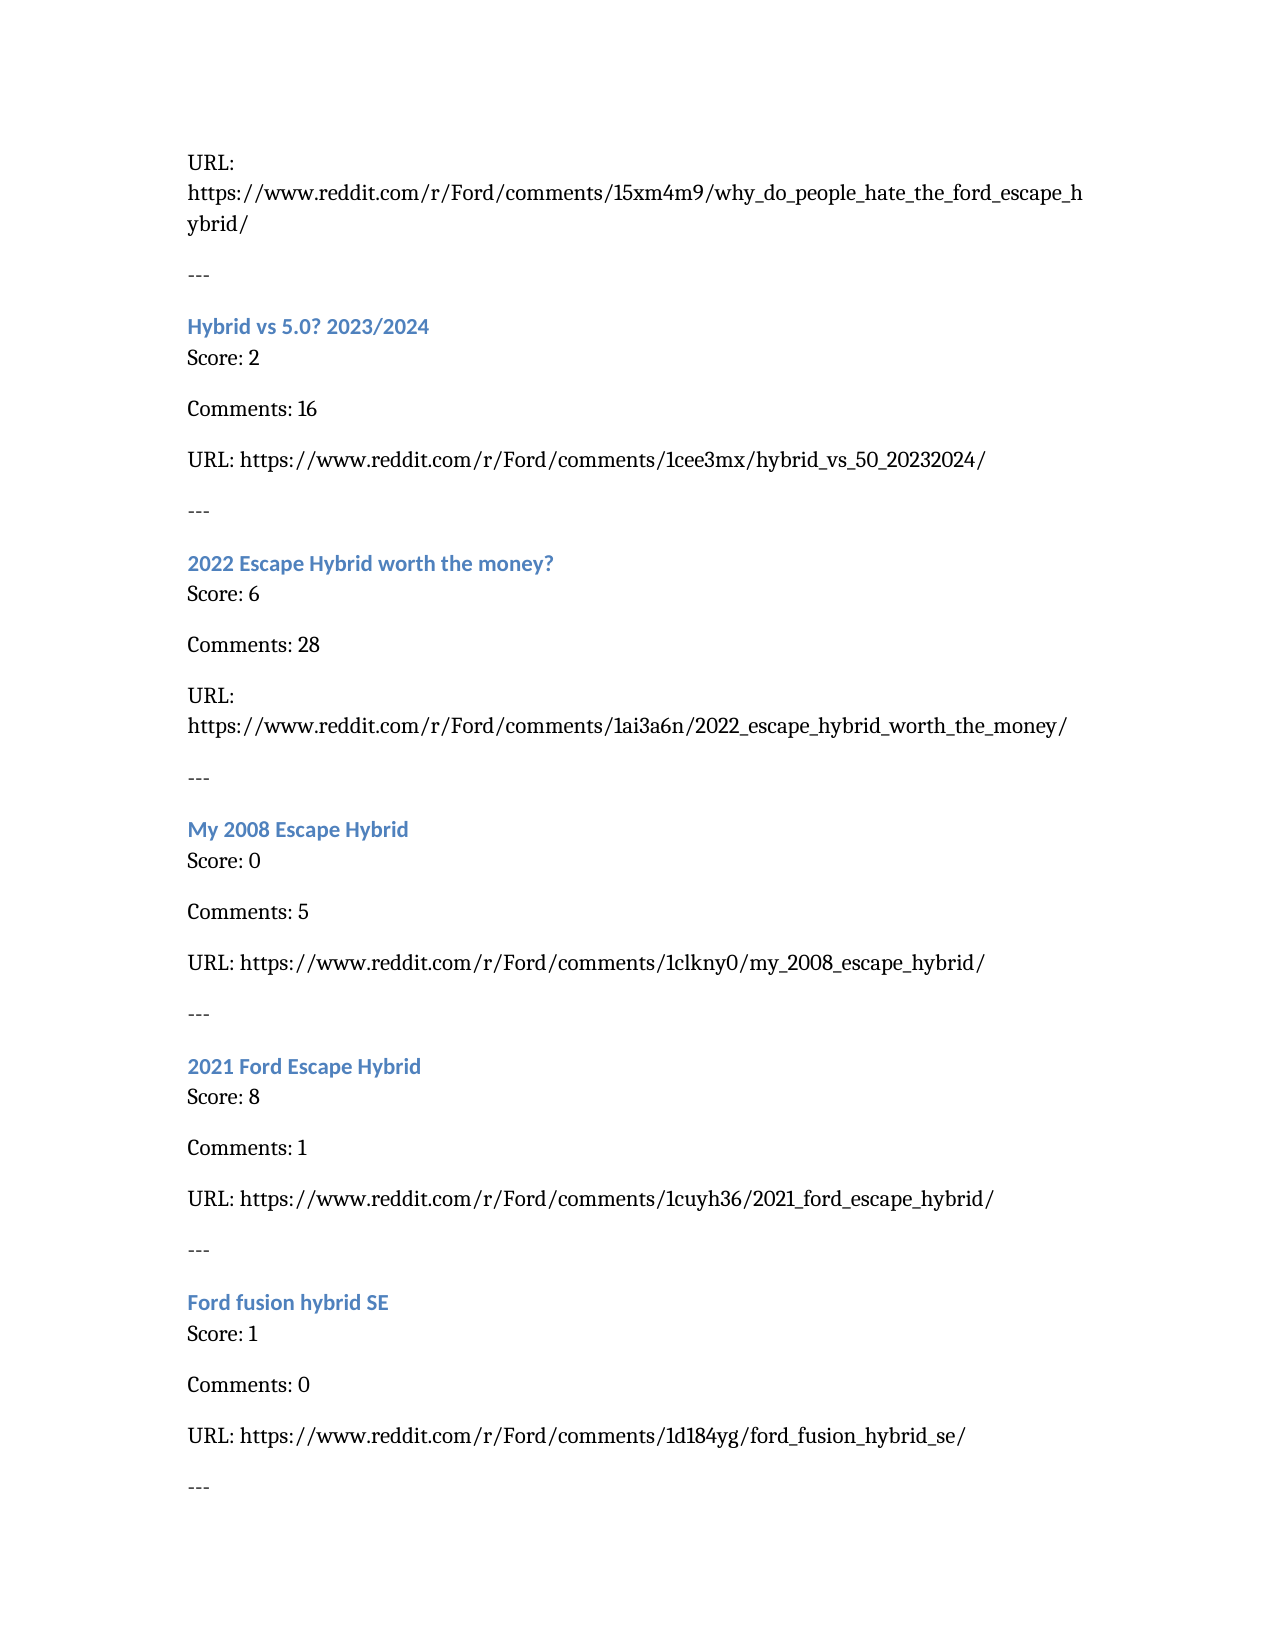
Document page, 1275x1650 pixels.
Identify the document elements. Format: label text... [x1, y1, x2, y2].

text URL: https://www.reddit.com/r/Ford/comments/1ai3a6n/2022_escape_hybrid_worth_the_money/ [187, 683, 1087, 740]
text URL: https://www.reddit.com/r/Ford/comments/15xm4m9/why_do_people_hate_the_ford_escape_hybrid/ [187, 150, 1087, 237]
subtitle Ford fusion hybrid SE [187, 1288, 1087, 1316]
text --- [187, 1001, 1087, 1027]
text --- [187, 764, 1087, 791]
subtitle 2021 Ford Escape Hybrid [187, 1052, 1087, 1080]
text URL: https://www.reddit.com/r/Ford/comments/1cuyh36/2021_ford_escape_hybrid/ [187, 1186, 1087, 1212]
text --- [187, 1473, 1087, 1500]
text Score: 0 [187, 848, 1087, 874]
text Score: 2 [187, 345, 1087, 371]
subtitle My 2008 Escape Hybrid [187, 815, 1087, 843]
text URL: https://www.reddit.com/r/Ford/comments/1d184yg/ford_fusion_hybrid_se/ [187, 1422, 1087, 1449]
text Score: 1 [187, 1320, 1087, 1347]
subtitle Hybrid vs 5.0? 2023/2024 [187, 312, 1087, 341]
text Score: 6 [187, 581, 1087, 607]
text URL: https://www.reddit.com/r/Ford/comments/1cee3mx/hybrid_vs_50_20232024/ [187, 447, 1087, 473]
subtitle 2022 Escape Hybrid worth the money? [187, 549, 1087, 577]
text --- [187, 261, 1087, 288]
text Score: 8 [187, 1084, 1087, 1110]
text Comments: 1 [187, 1135, 1087, 1161]
text --- [187, 498, 1087, 524]
text Comments: 0 [187, 1371, 1087, 1398]
text Comments: 28 [187, 632, 1087, 658]
text Comments: 5 [187, 899, 1087, 925]
text Comments: 16 [187, 396, 1087, 422]
text --- [187, 1237, 1087, 1263]
text URL: https://www.reddit.com/r/Ford/comments/1clkny0/my_2008_escape_hybrid/ [187, 950, 1087, 976]
